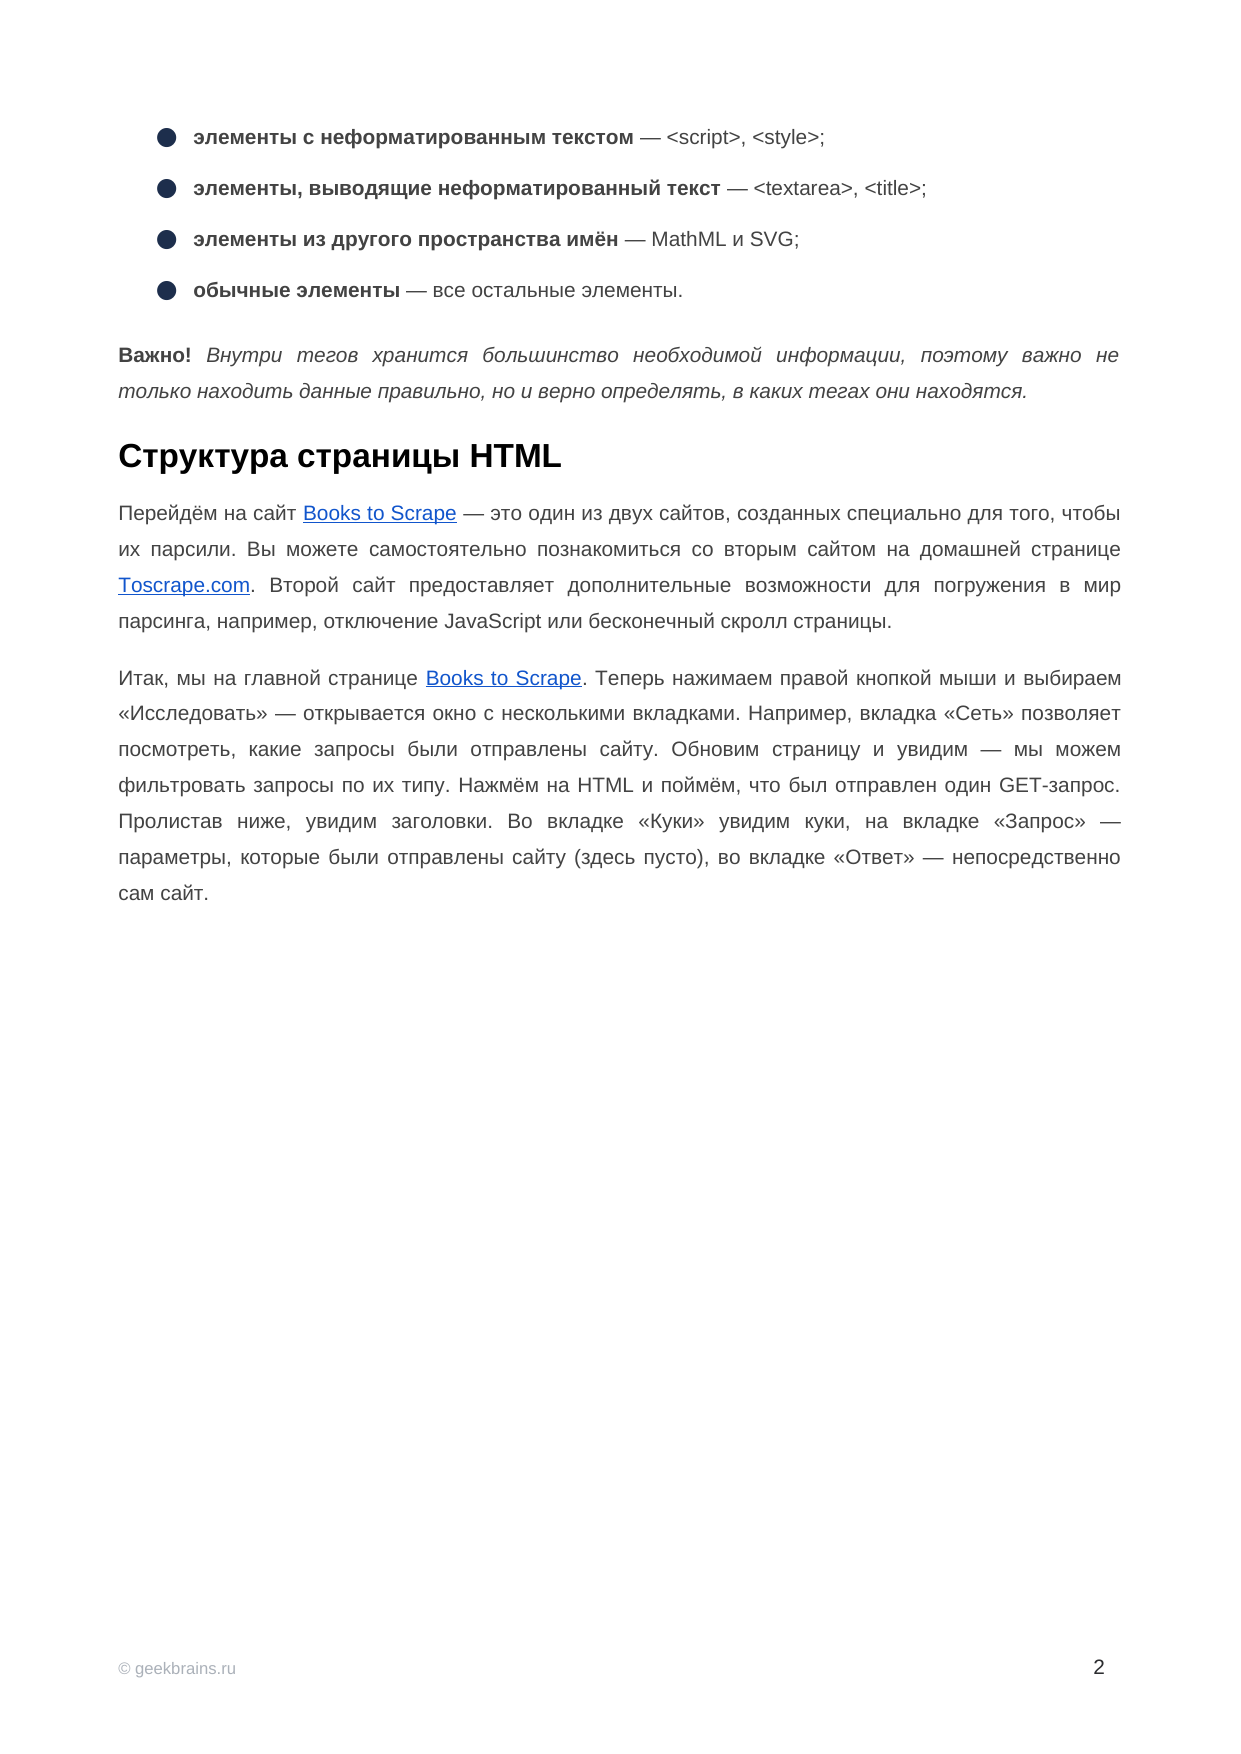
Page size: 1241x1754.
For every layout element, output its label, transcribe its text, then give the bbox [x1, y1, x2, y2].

list элементы с неформатированным текстом — <script>, <style>; [156, 118, 1122, 152]
subtitle Структура страницы HTML [118, 436, 1122, 474]
list элементы из другого пространства имён — MathML и SVG; [156, 220, 1122, 254]
text Итак, мы на главной странице Books to Scrape. Теперь нажимаем правой кнопкой мыши и выбираем «Исследовать» — открывается окно с несколькими вкладками. Например, вкладка «Сеть» позволяет посмотреть, какие запросы были отправлены сайту. Обновим страницу и увидим — мы можем фильтровать запросы по их типу. Нажмём на HTML и поймём, что был отправлен один GET-запрос. Пролистав ниже, увидим заголовки. Во вкладке «Куки» увидим куки, на вкладке «Запрос» — параметры, которые были отправлены сайту (здесь пусто), во вкладке «Ответ» — непосредственно сам сайт. [118, 665, 1122, 905]
text Важно! Внутри тегов хранится большинство необходимой информации, поэтому важно не только находить данные правильно, но и верно определять, в каких тегах они находятся. [118, 343, 1122, 403]
list элементы, выводящие неформатированный текст — <textarea>, <title>; [156, 169, 1122, 203]
list обычные элементы — все остальные элементы. [156, 271, 1122, 305]
text Перейдём на сайт Books to Scrape — это один из двух сайтов, созданных специально для того, чтобы их парсили. Вы можете самостоятельно познакомиться со вторым сайтом на домашней странице Toscrape.com. Второй сайт предоставляет дополнительные возможности для погружения в мир парсинга, например, отключение JavaScript или бесконечный скролл страницы. [118, 501, 1122, 632]
